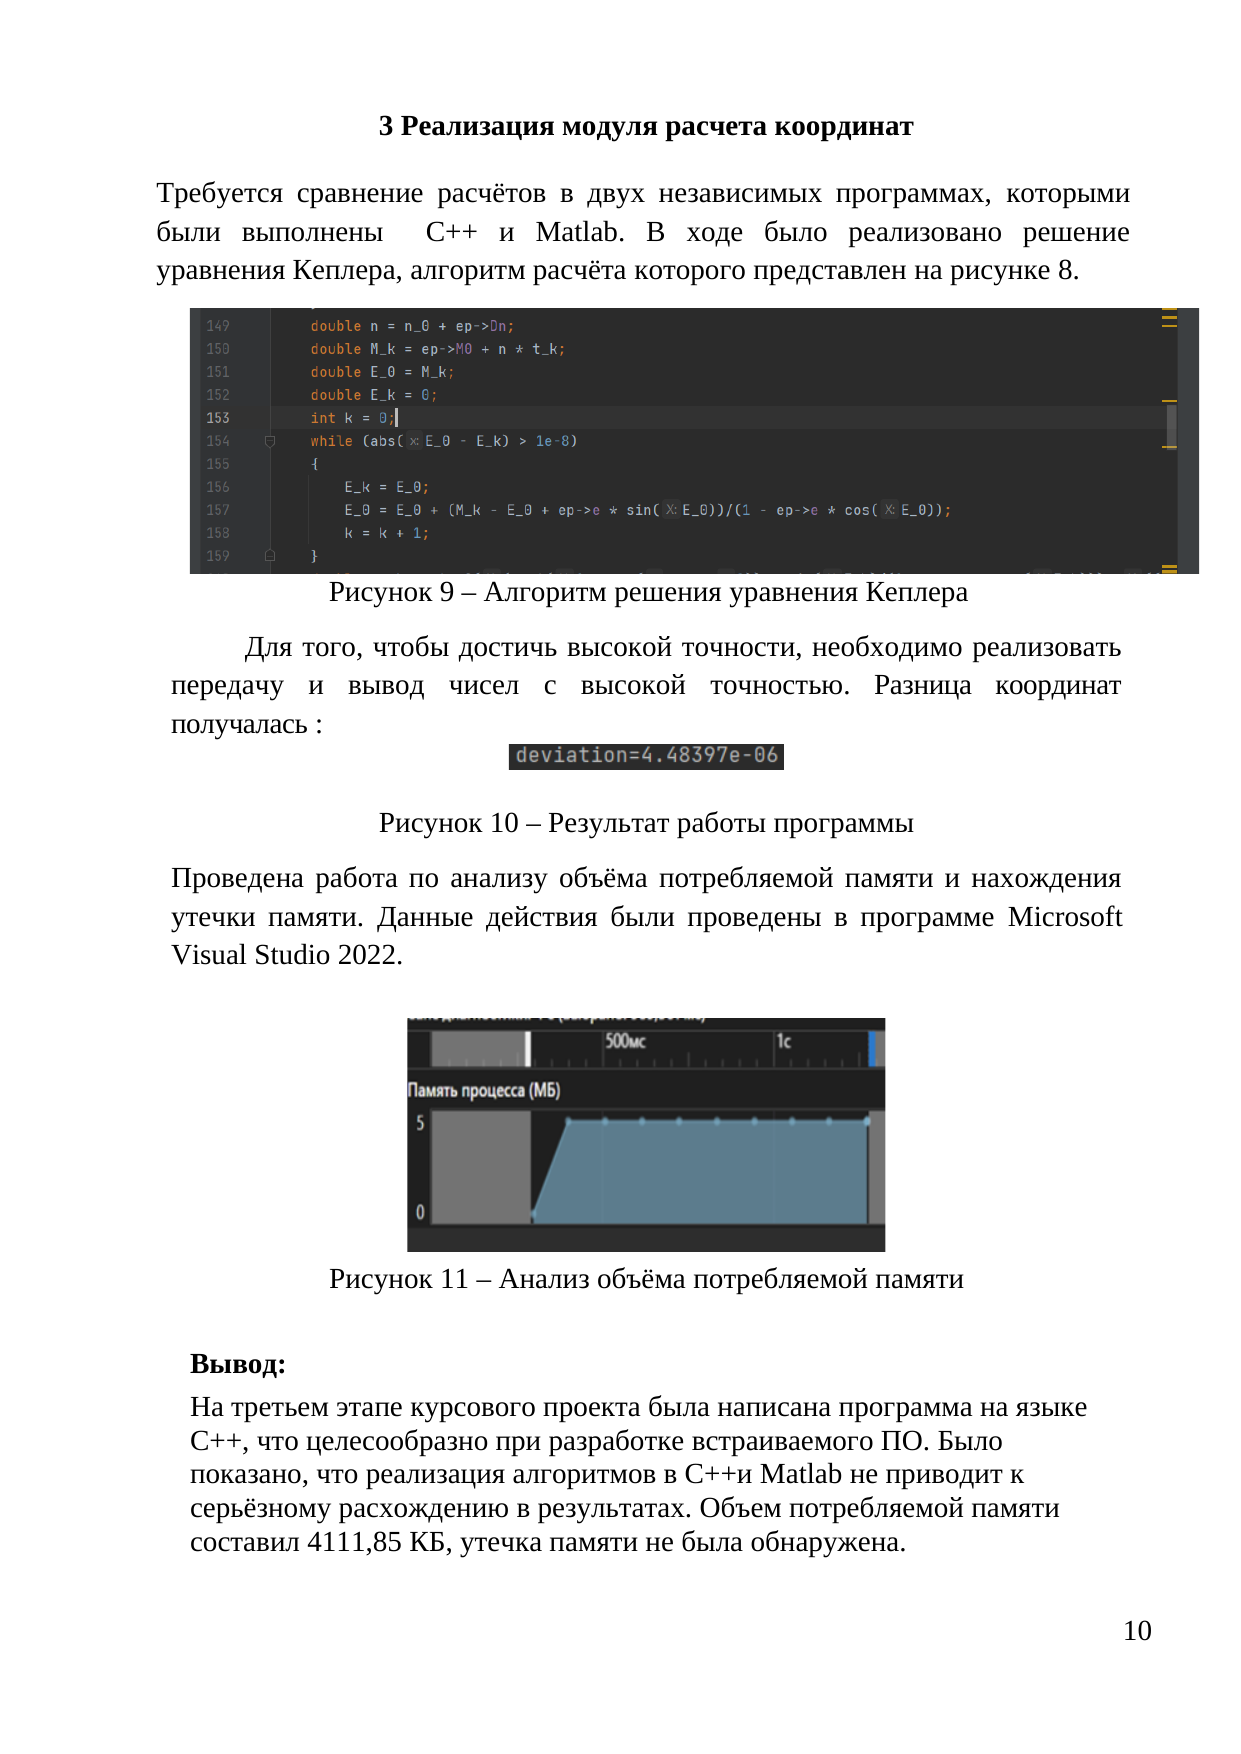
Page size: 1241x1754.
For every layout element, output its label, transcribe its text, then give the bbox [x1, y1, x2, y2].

text 3 Реализация модуля расчета координат [156, 108, 1137, 142]
text Рисунок 11 – Анализ объёма потребляемой памяти [190, 1261, 1103, 1294]
text На третьем этапе курсового проекта была написана программа на языке C++, что целесообразно при разработке встраиваемого ПО. Было показано, что реализация алгоритмов в C++и Matlab не приводит к серьёзному расхождению в результатах. Объем потребляемой памяти составил 4111,85 КБ, утечка памяти не была обнаружена. [190, 1389, 1103, 1557]
picture [189, 308, 1200, 574]
text Для того, чтобы достичь высокой точности, необходимо реализовать передачу и вывод чисел с высокой точностью. Разница координат получалась : [171, 629, 1122, 739]
picture [508, 744, 784, 770]
text Требуется сравнение расчётов в двух независимых программах, которыми были выполнены C++ и Matlab. В ходе было реализовано решение уравнения Кеплера, алгоритм расчёта которого представлен на рисунке 8. [156, 175, 1130, 286]
text Рисунок 9 – Алгоритм решения уравнения Кеплера [190, 574, 1107, 608]
text Проведена работа по анализу объёма потребляемой памяти и нахождения утечки памяти. Данные действия были проведены в программе Microsoft Visual Studio 2022. [171, 860, 1123, 971]
text Рисунок 10 – Результат работы программы [156, 805, 1137, 839]
picture [407, 1018, 886, 1252]
text Вывод: [190, 1347, 1103, 1380]
